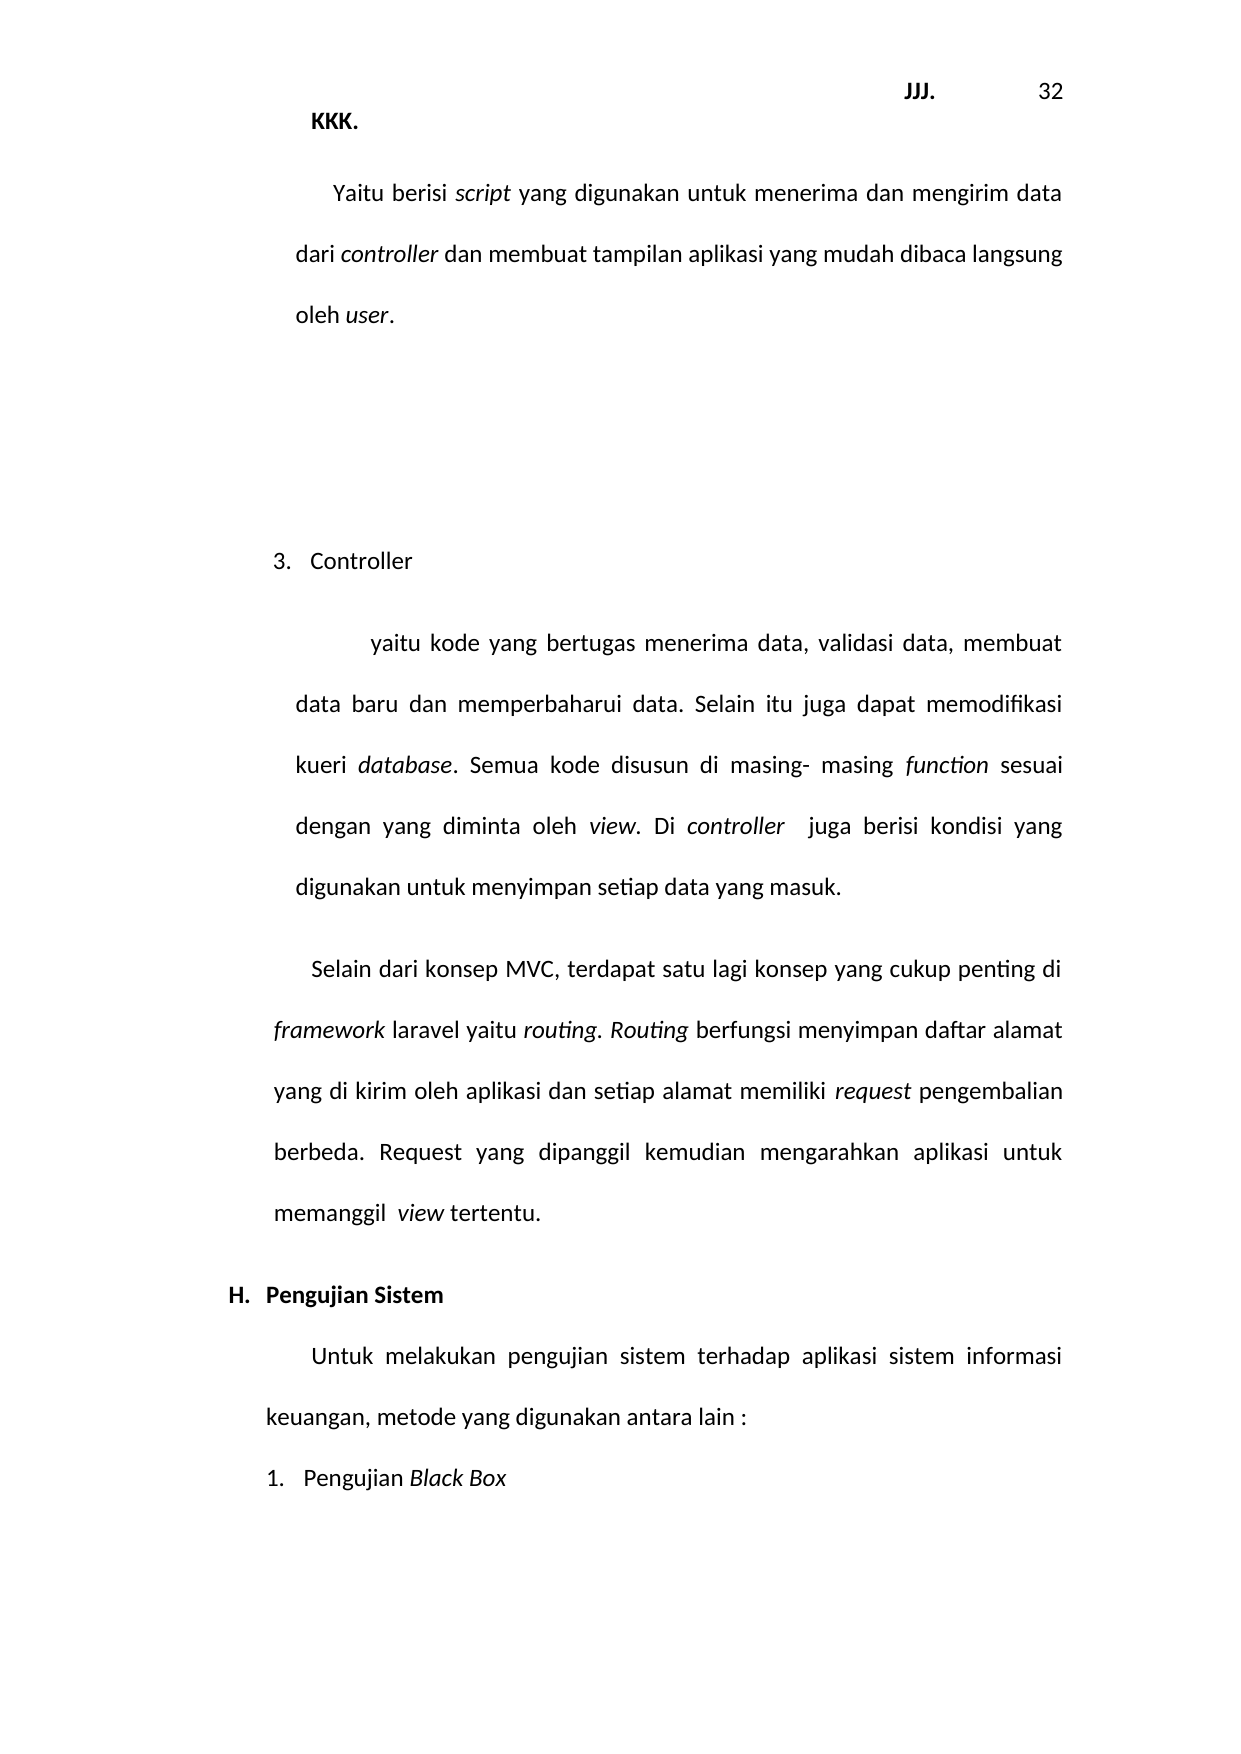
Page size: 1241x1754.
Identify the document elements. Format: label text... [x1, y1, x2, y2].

list yaitu kode yang bertugas menerima data, validasi data, membuat data baru dan memperbaharui data. Selain itu juga dapat memodifikasi kueri database. Semua kode disusun di masing- masing function sesuai dengan yang diminta oleh view. Di controller juga berisi kondisi yang digunakan untuk menyimpan setiap data yang masuk. [295, 627, 1063, 901]
list Yaitu berisi script yang digunakan untuk menerima dan mengirim data dari controller dan membuat tampilan aplikasi yang mudah dibaca langsung oleh user. [295, 177, 1063, 330]
list Controller [273, 545, 1063, 575]
list Pengujian Sistem [228, 1279, 1063, 1309]
list Pengujian Black Box [266, 1462, 1063, 1492]
list Selain dari konsep MVC, terdapat satu lagi konsep yang cukup penting di framework laravel yaitu routing. Routing berfungsi menyimpan daftar alamat yang di kirim oleh aplikasi dan setiap alamat memiliki request pengembalian berbeda. Request yang dipanggil kemudian mengarahkan aplikasi untuk memanggil view tertentu. [274, 953, 1063, 1227]
text Untuk melakukan pengujian sistem terhadap aplikasi sistem informasi keuangan, metode yang digunakan antara lain : [266, 1340, 1063, 1431]
